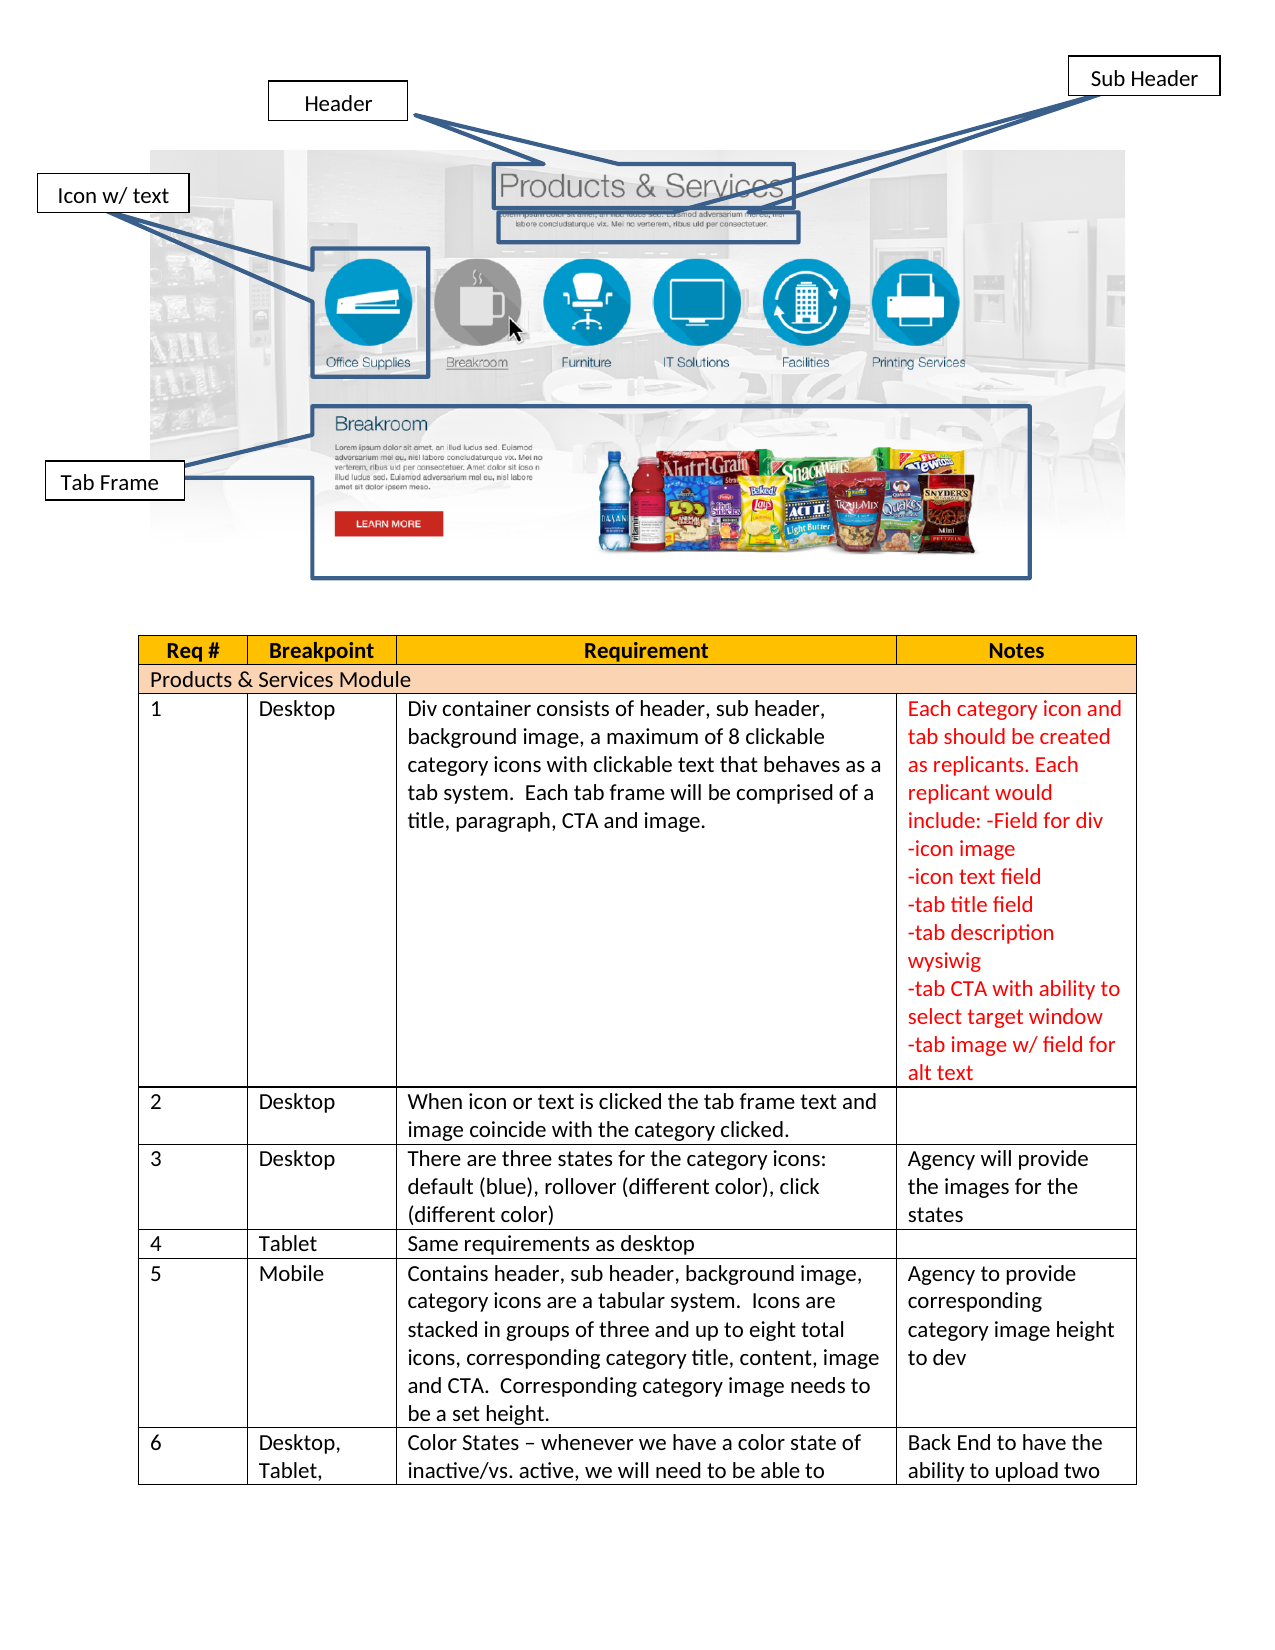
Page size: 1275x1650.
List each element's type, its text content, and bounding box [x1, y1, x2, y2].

picture [185, 409, 1027, 576]
table_header Requirement [397, 636, 896, 664]
table_cell 2 [139, 1088, 247, 1143]
table_cell Tablet [248, 1230, 396, 1258]
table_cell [897, 1428, 1136, 1484]
table_cell Agency will provide the images for the states [897, 1145, 1136, 1228]
table_cell Agency to provide corresponding category image height to dev [897, 1259, 1136, 1427]
picture [496, 150, 791, 205]
table_cell [897, 1088, 1136, 1143]
picture [150, 150, 1125, 610]
picture [501, 211, 796, 240]
table_cell Mobile [248, 1259, 396, 1427]
table_cell Desktop [248, 1088, 396, 1143]
table_cell 1 [139, 694, 247, 1086]
table_header Breakpoint [248, 636, 396, 664]
table_header Notes [897, 636, 1136, 664]
table_cell When icon or text is clicked the tab frame text and image coincide with the category clicked. [397, 1088, 896, 1143]
table_cell 5 [139, 1259, 247, 1427]
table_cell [248, 1428, 396, 1484]
table_cell Same requirements as desktop [397, 1230, 896, 1258]
table_cell 4 [139, 1230, 247, 1258]
picture [712, 183, 791, 205]
table_cell Each category icon and tab should be created as replicants. Each replicant would include: -Field for div -icon image -icon text field -tab title field -tab description wysiwig -tab CTA with ability to select target window -tab image w/ field for alt text [897, 694, 1136, 1086]
table_cell 3 [139, 1145, 247, 1228]
table_cell Products & Services Module [139, 665, 1136, 693]
picture [796, 150, 924, 193]
table_cell Contains header, sub header, background image, category icons are a tabular system. Icons are stacked in groups of three and up to eight total icons, corresponding category title, content, image and CTA. Corresponding category image needs to be a set height. [397, 1259, 896, 1427]
picture [574, 150, 886, 175]
table_cell There are three states for the category icons: default (blue), rollover (different color), click (different color) [397, 1145, 896, 1228]
table_cell Desktop [248, 1145, 396, 1228]
table_cell [897, 1230, 1136, 1258]
picture [780, 201, 791, 205]
table_cell Div container consists of header, sub header, background image, a maximum of 8 clickable category icons with clickable text that behaves as a tab system. Each tab frame will be comprised of a title, paragraph, CTA and image. [397, 694, 896, 1086]
table_cell Desktop [248, 694, 396, 1086]
picture [150, 226, 426, 374]
table_header Req # [139, 636, 247, 664]
table_cell 6 [139, 1428, 247, 1484]
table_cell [397, 1428, 896, 1484]
